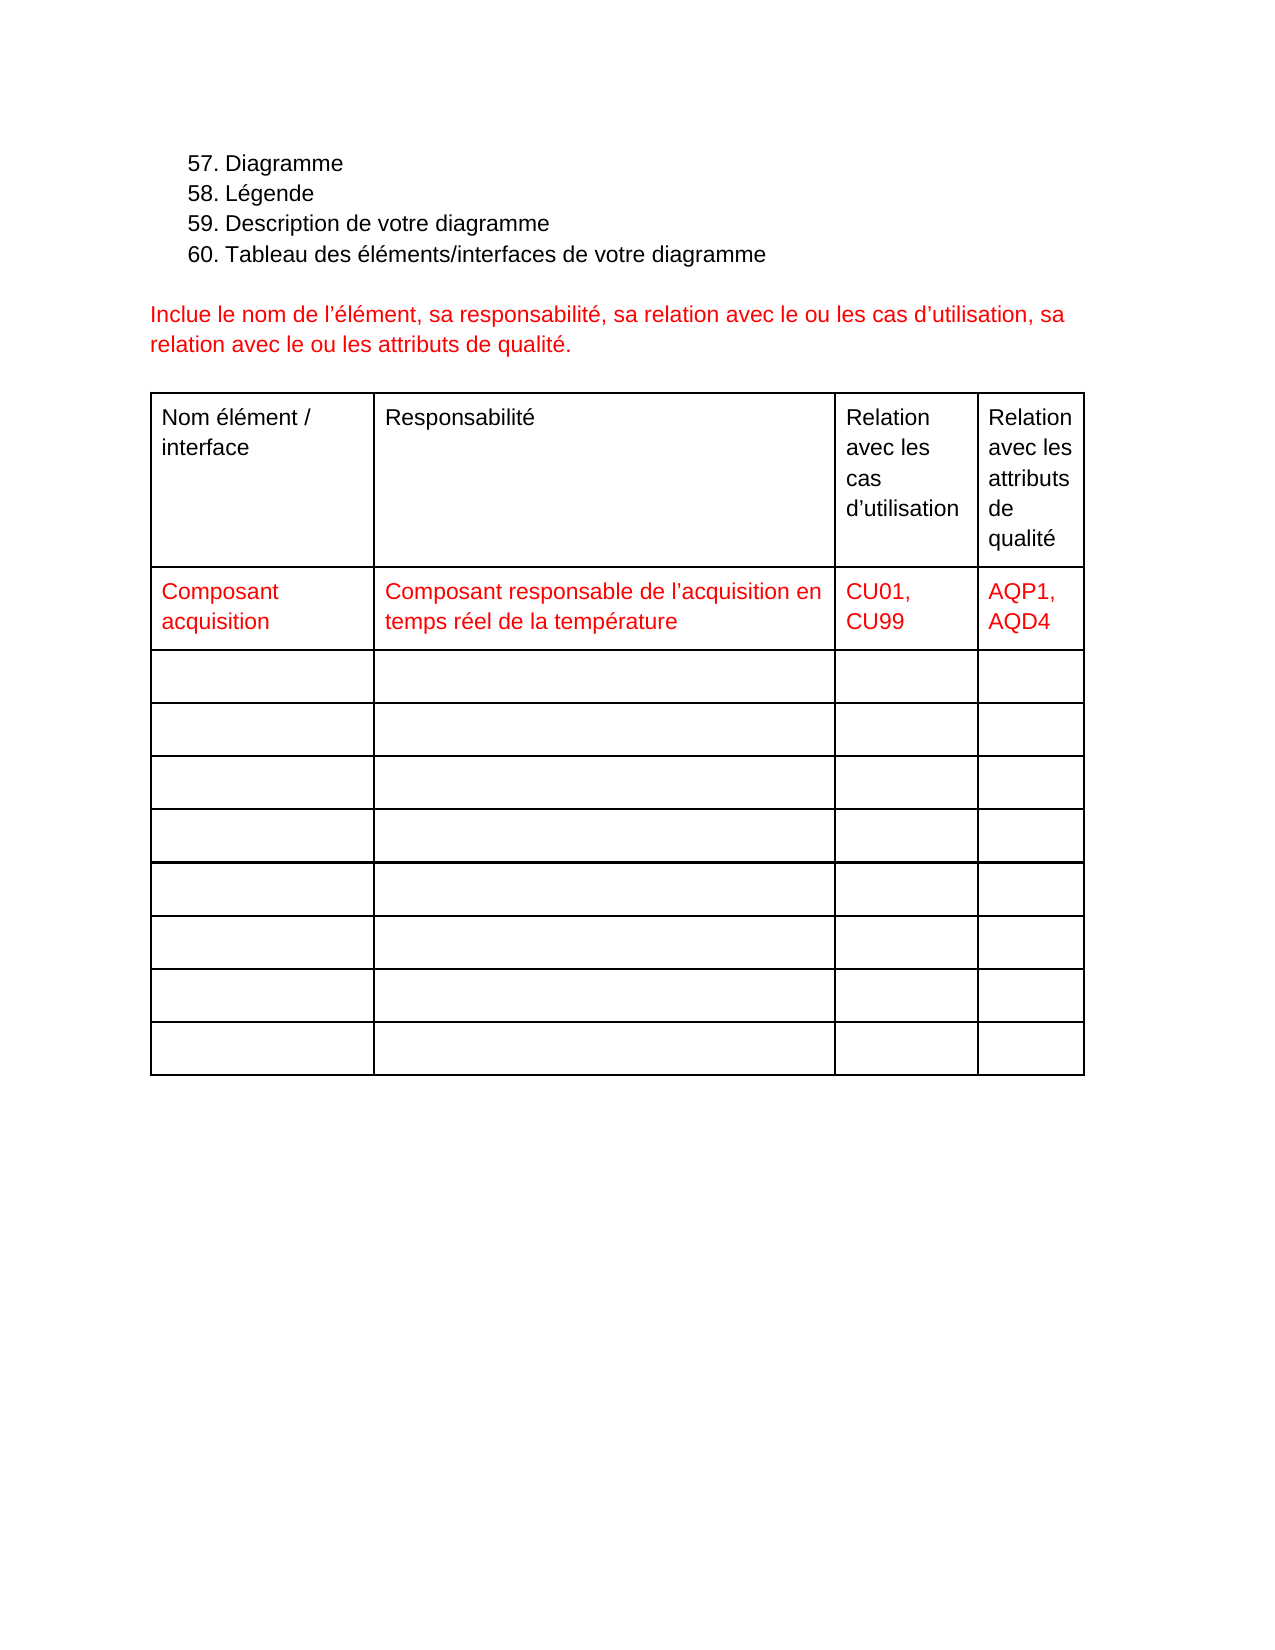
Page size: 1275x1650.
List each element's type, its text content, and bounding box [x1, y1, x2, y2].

table_cell [836, 970, 977, 1021]
table_cell [152, 864, 373, 914]
table_header Nom élément / interface [152, 394, 373, 566]
table_cell [836, 917, 977, 968]
table_cell [979, 810, 1083, 861]
table_cell [375, 970, 834, 1021]
table_cell [152, 810, 373, 861]
table_cell Composant responsable de l’acquisition en temps réel de la température [375, 568, 834, 649]
table_cell [375, 810, 834, 861]
table_cell [979, 970, 1083, 1021]
table_cell [375, 704, 834, 755]
table_cell [152, 704, 373, 755]
table_cell CU01, CU99 [836, 568, 977, 649]
table_cell [836, 704, 977, 755]
table_header Relation avec les cas d’utilisation [836, 394, 977, 566]
table_cell [979, 1023, 1083, 1074]
list Tableau des éléments/interfaces de votre diagramme [187, 241, 1125, 267]
text Inclue le nom de l’élément, sa responsabilité, sa relation avec le ou les cas d’utilisation, sa relation avec le ou les attributs de qualité. [150, 301, 1125, 358]
table_cell [375, 651, 834, 702]
table_header Responsabilité [375, 394, 834, 566]
table_cell [152, 970, 373, 1021]
list Légende [187, 180, 1125, 207]
table_cell AQP1, AQD4 [979, 568, 1083, 649]
table_cell [979, 651, 1083, 702]
table_cell [152, 757, 373, 808]
table_cell [979, 864, 1083, 914]
table_cell [836, 864, 977, 914]
table_cell [152, 917, 373, 968]
table_cell [375, 757, 834, 808]
table_cell [375, 917, 834, 968]
table_cell [979, 757, 1083, 808]
list Description de votre diagramme [187, 210, 1125, 237]
table_cell [979, 704, 1083, 755]
table_cell [152, 1023, 373, 1074]
table_header Relation avec les attributs de qualité [979, 394, 1083, 566]
table_cell [375, 1023, 834, 1074]
table_cell [979, 917, 1083, 968]
table_cell [836, 1023, 977, 1074]
table_cell [836, 810, 977, 861]
table_cell [375, 864, 834, 914]
table_cell [836, 651, 977, 702]
table_cell [152, 651, 373, 702]
table_cell Composant acquisition [152, 568, 373, 649]
list Diagramme [187, 150, 1125, 176]
table_cell [836, 757, 977, 808]
